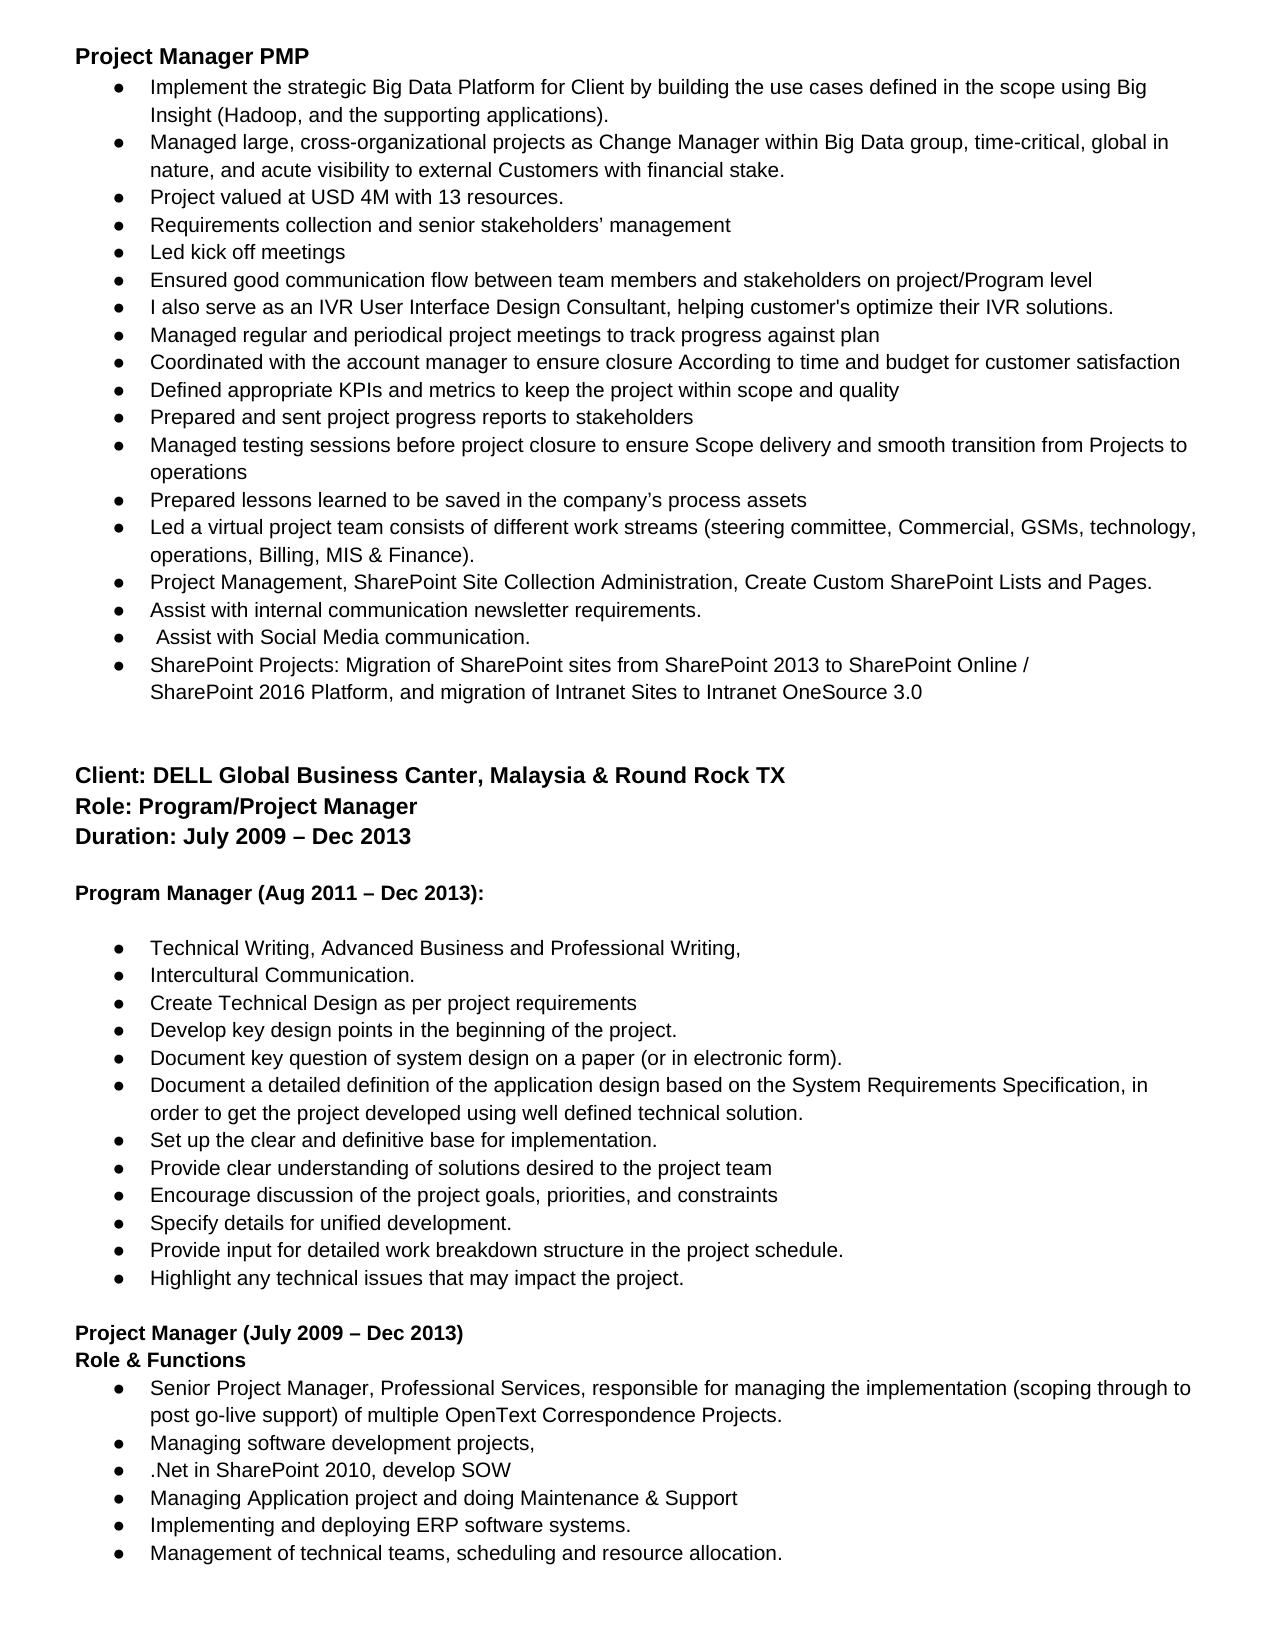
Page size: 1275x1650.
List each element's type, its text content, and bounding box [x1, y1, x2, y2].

list Managed testing sessions before project closure to ensure Scope delivery and smooth transition from Projects to operations [112, 432, 1200, 484]
list Document a detailed definition of the application design based on the System Requirements Specification, in order to get the project developed using well defined technical solution. [112, 1073, 1200, 1125]
list Project Management, SharePoint Site Collection Administration, Create Custom SharePoint Lists and Pages. [112, 570, 1200, 594]
list Defined appropriate KPIs and metrics to keep the project within scope and quality [112, 377, 1200, 401]
list Provide clear understanding of solutions desired to the project team [112, 1156, 1200, 1180]
list Managed regular and periodical project meetings to track progress against plan [112, 322, 1200, 346]
list Encourage discussion of the project goals, priorities, and constraints [112, 1183, 1200, 1207]
text Client: DELL Global Business Canter, Malaysia & Round Rock TX [75, 762, 1200, 789]
list Prepared and sent project progress reports to stakeholders [112, 405, 1200, 429]
list Requirements collection and senior stakeholders’ management [112, 212, 1200, 236]
list Specify details for unified development. [112, 1211, 1200, 1235]
list SharePoint Projects: Migration of SharePoint sites from SharePoint 2013 to SharePoint Online / SharePoint 2016 Platform, and migration of Intranet Sites to Intranet OneSource 3.0 [112, 652, 1200, 704]
list Managing Application project and doing Maintenance & Support [112, 1486, 1200, 1510]
text Role: Program/Project Manager [75, 793, 1200, 819]
list Management of technical teams, scheduling and resource allocation. [112, 1541, 1200, 1565]
text Program Manager (Aug 2011 – Dec 2013): [75, 881, 1200, 905]
list Provide input for detailed work breakdown structure in the project schedule. [112, 1238, 1200, 1262]
list Implement the strategic Big Data Platform for Client by building the use cases defined in the scope using Big Insight (Hadoop, and the supporting applications). [112, 75, 1200, 126]
list Set up the clear and definitive base for implementation. [112, 1128, 1200, 1152]
list Technical Writing, Advanced Business and Professional Writing, [112, 936, 1200, 960]
list Highlight any technical issues that may impact the project. [112, 1266, 1200, 1290]
list Coordinated with the account manager to ensure closure According to time and budget for customer satisfaction [112, 350, 1200, 374]
list Ensured good communication flow between team members and stakeholders on project/Program level [112, 267, 1200, 291]
list Managing software development projects, [112, 1431, 1200, 1455]
list I also serve as an IVR User Interface Design Consultant, helping customer's optimize their IVR solutions. [112, 295, 1200, 319]
list Project valued at USD 4M with 13 resources. [112, 185, 1200, 209]
text Project Manager (July 2009 – Dec 2013) [75, 1321, 1200, 1345]
list Develop key design points in the beginning of the project. [112, 1018, 1200, 1042]
list Document key question of system design on a paper (or in electronic form). [112, 1046, 1200, 1070]
list Intercultural Communication. [112, 963, 1200, 987]
list Led kick off meetings [112, 240, 1200, 264]
list .Net in SharePoint 2010, develop SOW [112, 1458, 1200, 1482]
list Senior Project Manager, Professional Services, responsible for managing the implementation (scoping through to post go-live support) of multiple OpenText Correspondence Projects. [112, 1376, 1200, 1427]
list Prepared lessons learned to be saved in the company’s process assets [112, 487, 1200, 511]
text Role & Functions [75, 1348, 1200, 1372]
list Assist with Social Media communication. [112, 625, 1200, 649]
list Implementing and deploying ERP software systems. [112, 1513, 1200, 1537]
list Create Technical Design as per project requirements [112, 991, 1200, 1015]
list Led a virtual project team consists of different work streams (steering committee, Commercial, GSMs, technology, operations, Billing, MIS & Finance). [112, 515, 1200, 566]
list Assist with internal communication newsletter requirements. [112, 597, 1200, 621]
text Duration: July 2009 – Dec 2013 [75, 823, 1200, 849]
list Managed large, cross-organizational projects as Change Manager within Big Data group, time-critical, global in nature, and acute visibility to external Customers with financial stake. [112, 130, 1200, 181]
